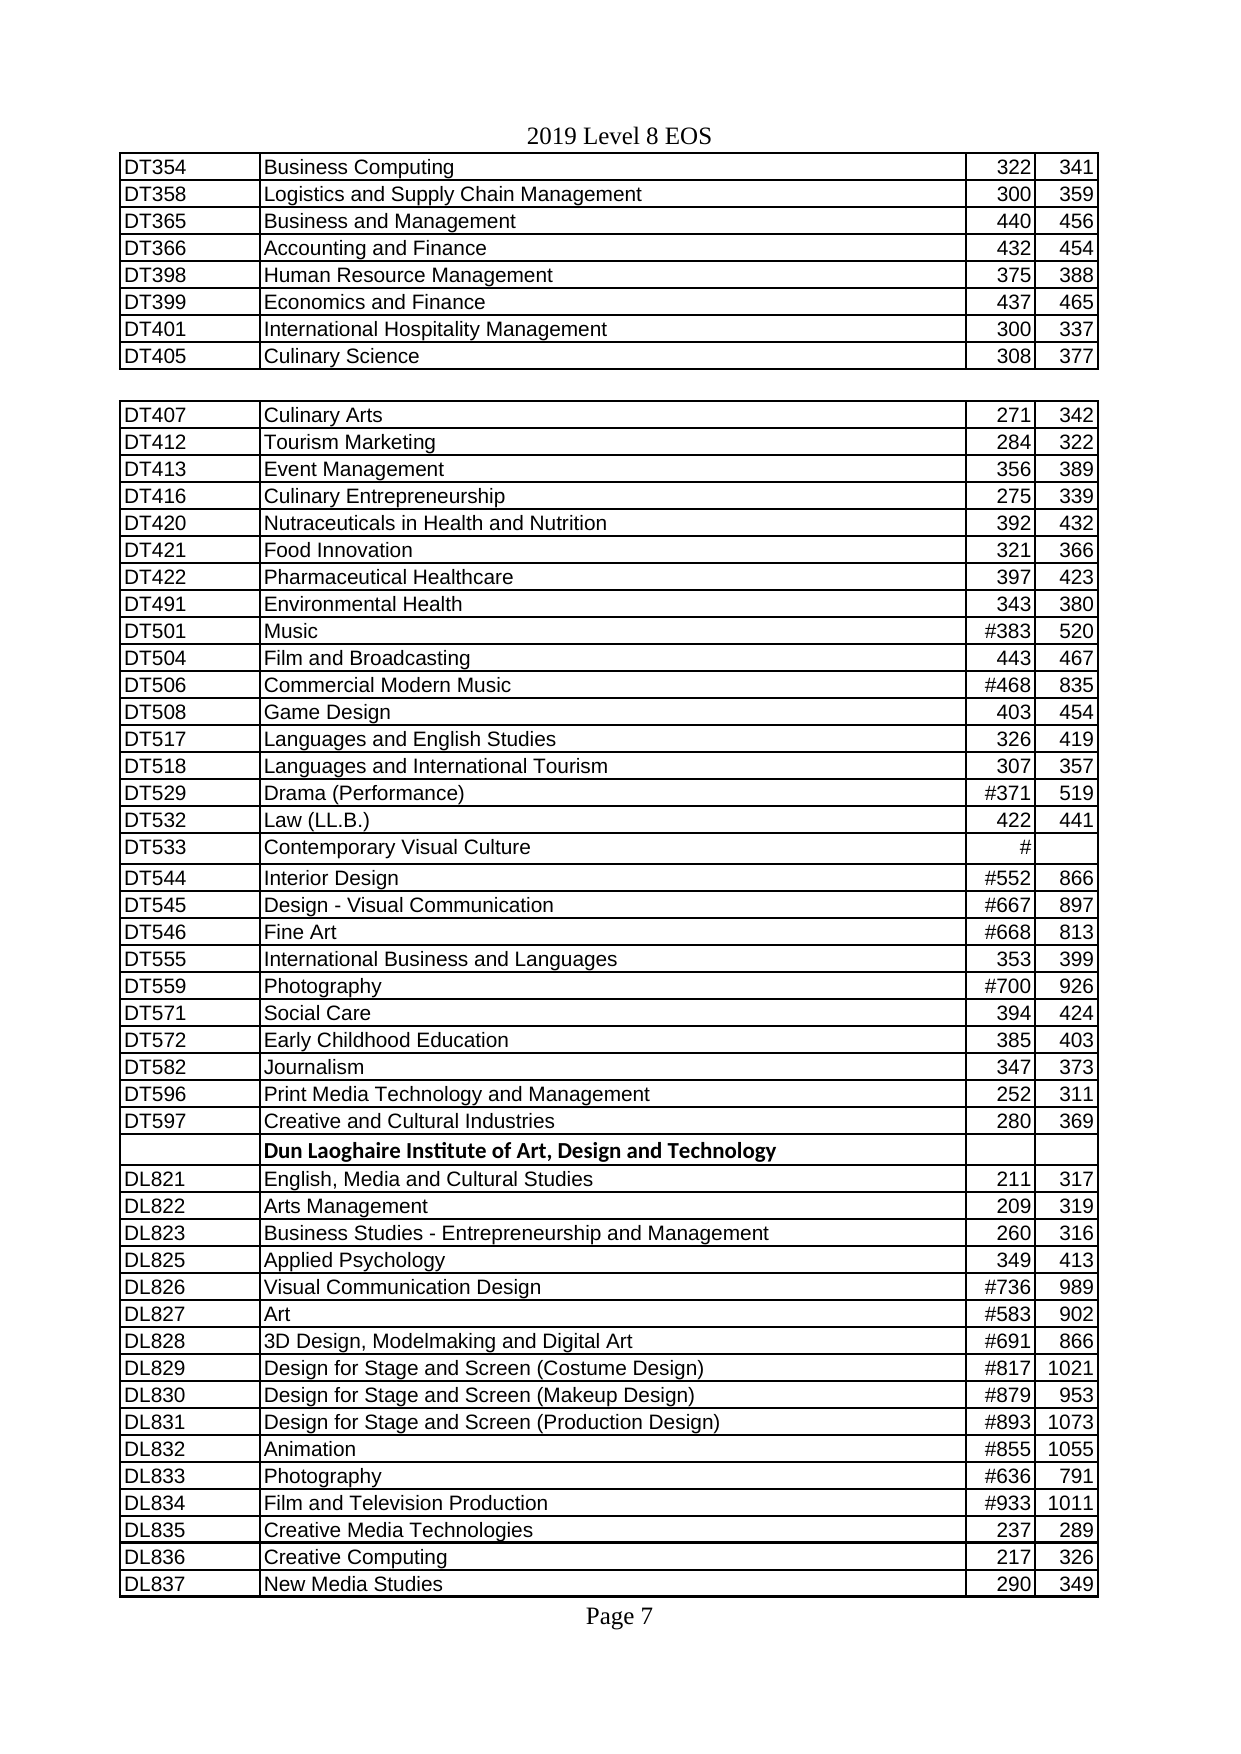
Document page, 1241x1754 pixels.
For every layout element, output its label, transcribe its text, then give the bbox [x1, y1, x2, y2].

table_cell 373 [1036, 1054, 1097, 1079]
table_cell 353 [967, 946, 1034, 971]
table_cell DL829 [121, 1355, 259, 1379]
table_cell 284 [967, 429, 1034, 454]
table_cell 424 [1036, 1000, 1097, 1025]
table_cell English, Media and Cultural Studies [261, 1166, 965, 1191]
table_cell 388 [1036, 262, 1097, 287]
table_cell DL837 [121, 1571, 259, 1595]
table_cell 902 [1036, 1301, 1097, 1326]
table_cell DL826 [121, 1274, 259, 1299]
table_cell Commercial Modern Music [261, 672, 965, 697]
table_cell #383 [967, 618, 1034, 643]
table_cell #855 [967, 1436, 1034, 1461]
table_cell [1036, 1135, 1097, 1164]
table_cell 443 [967, 645, 1034, 670]
table_cell #552 [967, 865, 1034, 890]
table_cell 275 [967, 483, 1034, 508]
table_cell Creative Computing [261, 1544, 965, 1568]
table_cell Design for Stage and Screen (Costume Design) [261, 1355, 965, 1379]
table_cell 419 [1036, 726, 1097, 751]
table_cell Design for Stage and Screen (Makeup Design) [261, 1382, 965, 1407]
table_cell #691 [967, 1328, 1034, 1353]
table_cell DT398 [121, 262, 259, 287]
table_cell 1011 [1036, 1490, 1097, 1514]
table_cell Logistics and Supply Chain Management [261, 181, 965, 206]
table_cell 835 [1036, 672, 1097, 697]
table_cell International Business and Languages [261, 946, 965, 971]
table_cell DL821 [121, 1166, 259, 1191]
table_cell DT366 [121, 235, 259, 260]
table_header Culinary Arts [261, 402, 965, 427]
table_header 342 [1036, 402, 1097, 427]
table_cell 467 [1036, 645, 1097, 670]
table_cell 319 [1036, 1193, 1097, 1218]
table_cell 326 [1036, 1544, 1097, 1568]
table_cell Arts Management [261, 1193, 965, 1218]
table_cell 308 [967, 343, 1034, 368]
table_cell 380 [1036, 591, 1097, 616]
table_cell 813 [1036, 919, 1097, 944]
table_cell 440 [967, 208, 1034, 233]
table_cell Early Childhood Education [261, 1027, 965, 1052]
table_header 271 [967, 402, 1034, 427]
table_cell 520 [1036, 618, 1097, 643]
table_cell 316 [1036, 1220, 1097, 1245]
table_cell 866 [1036, 865, 1097, 890]
table_cell DL832 [121, 1436, 259, 1461]
table_cell Law (LL.B.) [261, 807, 965, 832]
table_cell 366 [1036, 537, 1097, 562]
table_cell Culinary Science [261, 343, 965, 368]
table_cell 337 [1036, 316, 1097, 341]
table_cell Creative and Cultural Industries [261, 1108, 965, 1133]
table_cell #583 [967, 1301, 1034, 1326]
table_cell Drama (Performance) [261, 780, 965, 805]
table_cell [121, 1135, 259, 1164]
table_cell 1073 [1036, 1409, 1097, 1433]
table_cell 519 [1036, 780, 1097, 805]
table_cell DT416 [121, 483, 259, 508]
table_cell DT358 [121, 181, 259, 206]
table_cell 394 [967, 1000, 1034, 1025]
table_cell Environmental Health [261, 591, 965, 616]
table_cell DT596 [121, 1081, 259, 1106]
table_cell New Media Studies [261, 1571, 965, 1595]
table_cell DL823 [121, 1220, 259, 1245]
table_cell 897 [1036, 892, 1097, 917]
table_cell 252 [967, 1081, 1034, 1106]
table_cell 437 [967, 289, 1034, 314]
table_cell Fine Art [261, 919, 965, 944]
table_cell Languages and English Studies [261, 726, 965, 751]
table_cell DT506 [121, 672, 259, 697]
table_cell 359 [1036, 181, 1097, 206]
table_cell DT559 [121, 973, 259, 998]
table_cell 389 [1036, 456, 1097, 481]
table_cell 454 [1036, 235, 1097, 260]
table_cell 349 [1036, 1571, 1097, 1595]
table_cell DL822 [121, 1193, 259, 1218]
table_cell 989 [1036, 1274, 1097, 1299]
table_cell #817 [967, 1355, 1034, 1379]
table_cell Interior Design [261, 865, 965, 890]
table_cell DT546 [121, 919, 259, 944]
table_cell 369 [1036, 1108, 1097, 1133]
table_cell DT582 [121, 1054, 259, 1079]
table_cell 791 [1036, 1463, 1097, 1487]
table_cell Visual Communication Design [261, 1274, 965, 1299]
table_cell Contemporary Visual Culture [261, 834, 965, 863]
table_cell 1055 [1036, 1436, 1097, 1461]
table_cell DT354 [121, 154, 259, 179]
table_cell 454 [1036, 699, 1097, 724]
table_cell DT533 [121, 834, 259, 863]
table_cell Business Computing [261, 154, 965, 179]
table_cell Creative Media Technologies [261, 1517, 965, 1541]
table_cell DT412 [121, 429, 259, 454]
table_cell Business Studies - Entrepreneurship and Management [261, 1220, 965, 1245]
table_cell DT422 [121, 564, 259, 589]
table_cell Accounting and Finance [261, 235, 965, 260]
table_cell Design - Visual Communication [261, 892, 965, 917]
table_cell DT572 [121, 1027, 259, 1052]
table_cell 392 [967, 510, 1034, 535]
table_cell Dun Laoghaire Institute of Art, Design and Technology [261, 1135, 965, 1164]
table_cell Applied Psychology [261, 1247, 965, 1272]
table_cell DT508 [121, 699, 259, 724]
table_cell Print Media Technology and Management [261, 1081, 965, 1106]
table_cell DT555 [121, 946, 259, 971]
table_cell DL830 [121, 1382, 259, 1407]
table_cell Photography [261, 1463, 965, 1487]
table_cell 289 [1036, 1517, 1097, 1541]
table_cell Art [261, 1301, 965, 1326]
table_cell DT501 [121, 618, 259, 643]
table_cell DT545 [121, 892, 259, 917]
table_cell 422 [967, 807, 1034, 832]
table_cell 317 [1036, 1166, 1097, 1191]
table_cell DT504 [121, 645, 259, 670]
table_cell DT491 [121, 591, 259, 616]
table_cell 321 [967, 537, 1034, 562]
table_cell # [967, 834, 1034, 863]
table_cell Food Innovation [261, 537, 965, 562]
table_cell 953 [1036, 1382, 1097, 1407]
table_cell Film and Broadcasting [261, 645, 965, 670]
table_cell 217 [967, 1544, 1034, 1568]
table_cell 311 [1036, 1081, 1097, 1106]
table_cell 3D Design, Modelmaking and Digital Art [261, 1328, 965, 1353]
table_cell 441 [1036, 807, 1097, 832]
table_cell 465 [1036, 289, 1097, 314]
table_cell 300 [967, 316, 1034, 341]
table_cell [967, 1135, 1034, 1164]
table_cell DL833 [121, 1463, 259, 1487]
table_cell Journalism [261, 1054, 965, 1079]
table_cell 326 [967, 726, 1034, 751]
table_cell 307 [967, 753, 1034, 778]
table_cell 209 [967, 1193, 1034, 1218]
table_cell 356 [967, 456, 1034, 481]
table_cell Design for Stage and Screen (Production Design) [261, 1409, 965, 1433]
table_cell 237 [967, 1517, 1034, 1541]
table_cell DT405 [121, 343, 259, 368]
table_cell DT529 [121, 780, 259, 805]
table_cell 211 [967, 1166, 1034, 1191]
table_cell DT532 [121, 807, 259, 832]
table_cell Economics and Finance [261, 289, 965, 314]
table_cell 397 [967, 564, 1034, 589]
table_cell 260 [967, 1220, 1034, 1245]
table_cell 280 [967, 1108, 1034, 1133]
table_cell 347 [967, 1054, 1034, 1079]
table_cell DT597 [121, 1108, 259, 1133]
table_cell 1021 [1036, 1355, 1097, 1379]
table_cell DL825 [121, 1247, 259, 1272]
table_cell Game Design [261, 699, 965, 724]
table_cell DL836 [121, 1544, 259, 1568]
table_cell 403 [1036, 1027, 1097, 1052]
table_cell 377 [1036, 343, 1097, 368]
table_cell DL831 [121, 1409, 259, 1433]
table_cell 357 [1036, 753, 1097, 778]
table_cell DT421 [121, 537, 259, 562]
table_cell Social Care [261, 1000, 965, 1025]
table_cell #668 [967, 919, 1034, 944]
table_cell Film and Television Production [261, 1490, 965, 1514]
table_cell Tourism Marketing [261, 429, 965, 454]
table_cell #700 [967, 973, 1034, 998]
table_cell 413 [1036, 1247, 1097, 1272]
table_cell 290 [967, 1571, 1034, 1595]
table_cell Business and Management [261, 208, 965, 233]
table_cell Pharmaceutical Healthcare [261, 564, 965, 589]
table_cell DL827 [121, 1301, 259, 1326]
table_cell Culinary Entrepreneurship [261, 483, 965, 508]
table_cell 432 [967, 235, 1034, 260]
table_cell Music [261, 618, 965, 643]
table_cell #933 [967, 1490, 1034, 1514]
table_cell DT399 [121, 289, 259, 314]
table_cell 375 [967, 262, 1034, 287]
table_cell #879 [967, 1382, 1034, 1407]
table_cell 423 [1036, 564, 1097, 589]
table_cell 432 [1036, 510, 1097, 535]
table_cell DT365 [121, 208, 259, 233]
table_cell [1036, 834, 1097, 863]
table_cell 339 [1036, 483, 1097, 508]
table_cell 399 [1036, 946, 1097, 971]
table_cell International Hospitality Management [261, 316, 965, 341]
table_cell 349 [967, 1247, 1034, 1272]
table_cell DT420 [121, 510, 259, 535]
table_cell DT413 [121, 456, 259, 481]
table_cell 456 [1036, 208, 1097, 233]
table_cell 341 [1036, 154, 1097, 179]
table_cell #893 [967, 1409, 1034, 1433]
table_cell #667 [967, 892, 1034, 917]
table_cell 322 [967, 154, 1034, 179]
table_cell DT517 [121, 726, 259, 751]
table_cell DL828 [121, 1328, 259, 1353]
table_cell Languages and International Tourism [261, 753, 965, 778]
table_cell 926 [1036, 973, 1097, 998]
table_cell 403 [967, 699, 1034, 724]
table_cell 866 [1036, 1328, 1097, 1353]
table_cell Nutraceuticals in Health and Nutrition [261, 510, 965, 535]
table_cell 343 [967, 591, 1034, 616]
table_cell 300 [967, 181, 1034, 206]
table_cell DT571 [121, 1000, 259, 1025]
table_header DT407 [121, 402, 259, 427]
table_cell #636 [967, 1463, 1034, 1487]
table_cell Photography [261, 973, 965, 998]
table_cell #371 [967, 780, 1034, 805]
table_cell 385 [967, 1027, 1034, 1052]
table_cell DT518 [121, 753, 259, 778]
table_cell Animation [261, 1436, 965, 1461]
table_cell DT544 [121, 865, 259, 890]
table_cell Event Management [261, 456, 965, 481]
table_cell DL835 [121, 1517, 259, 1541]
table_cell #468 [967, 672, 1034, 697]
table_cell #736 [967, 1274, 1034, 1299]
table_cell Human Resource Management [261, 262, 965, 287]
table_cell 322 [1036, 429, 1097, 454]
table_cell DT401 [121, 316, 259, 341]
table_cell DL834 [121, 1490, 259, 1514]
